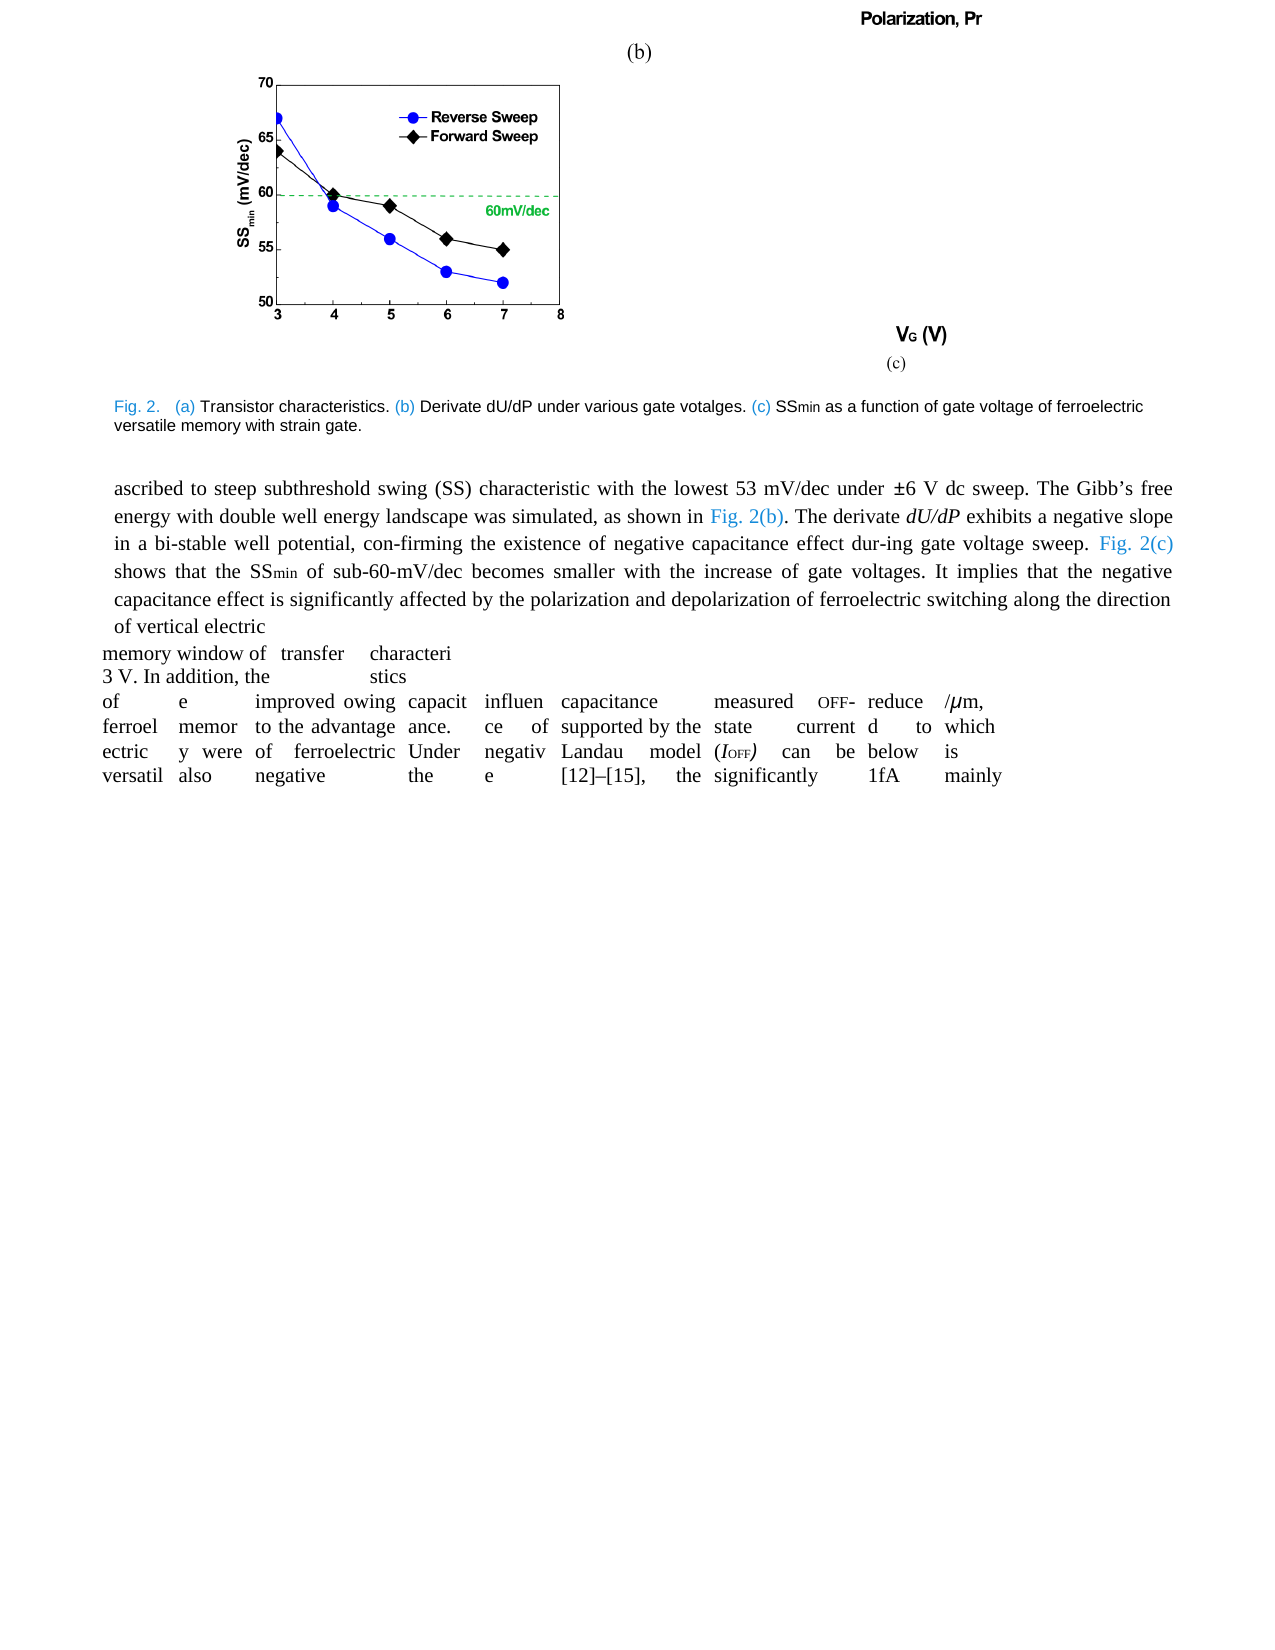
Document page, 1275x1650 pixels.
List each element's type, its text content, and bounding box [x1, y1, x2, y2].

text memory window of 3 V. In addition, the transfer characteristics field. [102, 641, 280, 688]
picture [626, 43, 652, 65]
picture [237, 76, 564, 321]
picture [885, 355, 907, 374]
text memory window of 3 V. In addition, the transfer characteristics field. [281, 641, 459, 688]
text ascribed to steep subthreshold swing (SS) characteristic with the lowest 53 mV/dec under ±6 V dc sweep. The Gibb’s free energy with double well energy landscape was simulated, as shown in Fig. 2(b). The derivate dU/dP exhibits a negative slope in a bi-stable well potential, con-firming the existence of negative capacitance effect dur-ing gate voltage sweep. Fig. 2(c) shows that the SSmin of sub-60-mV/dec becomes smaller with the increase of gate voltages. It implies that the negative capacitance effect is significantly affected by the polarization and depolarization of ferroelectric switching along the direction of vertical electric [114, 473, 1173, 639]
picture [895, 324, 948, 346]
picture [860, 9, 984, 28]
text Fig. 2. (a) Transistor characteristics. (b) Derivate dU/dP under various gate votalges. (c) SSmin as a function of gate voltage of ferroelectric versatile memory with strain gate. [114, 398, 1176, 435]
